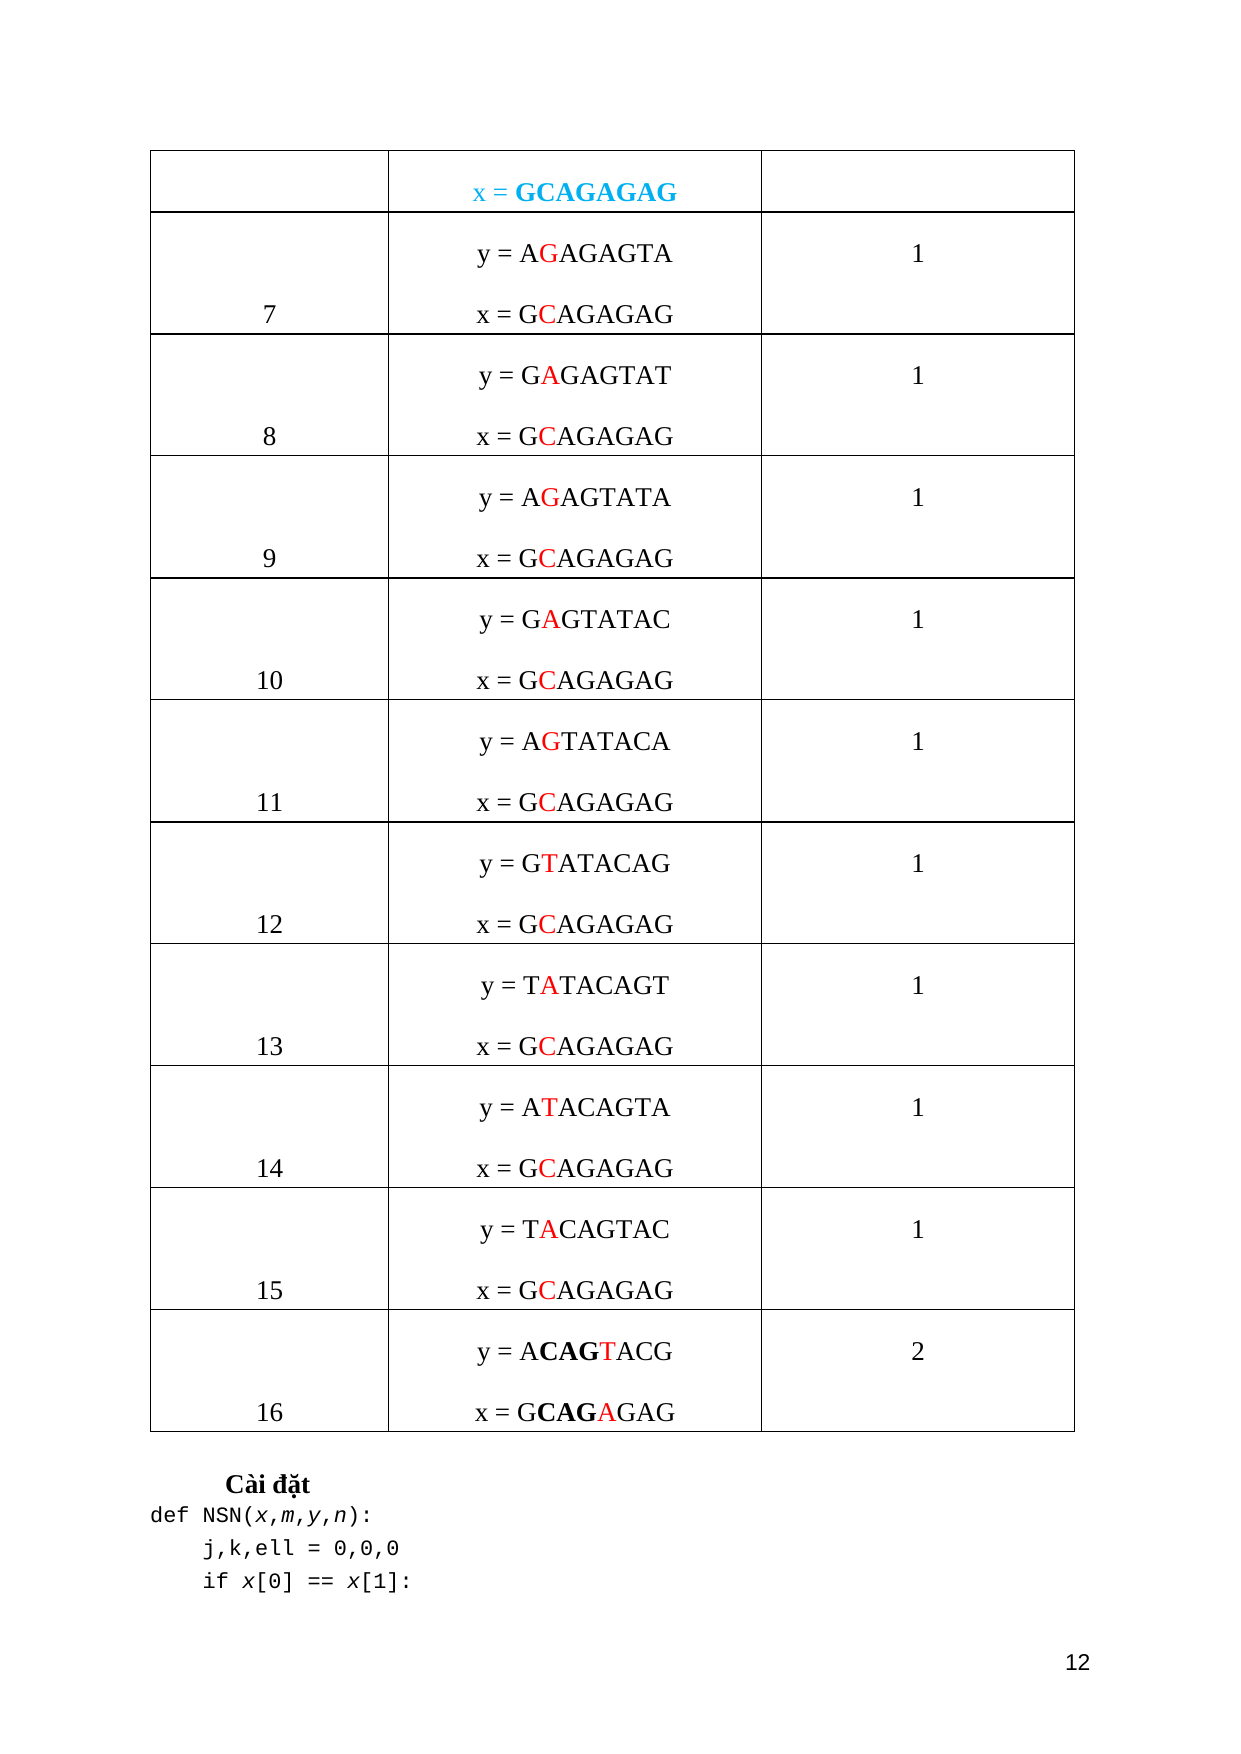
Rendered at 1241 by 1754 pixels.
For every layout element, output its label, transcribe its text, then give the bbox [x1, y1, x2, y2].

table_cell 1 [762, 1188, 1074, 1309]
table_cell 16 [151, 1310, 388, 1431]
table_cell y = GAGTATAC x = GCAGAGAG [389, 579, 761, 699]
table_cell 2 [762, 1310, 1074, 1431]
text if x[0] == x[1]: [150, 1571, 1090, 1595]
table_cell y = GTATACAG x = GCAGAGAG [389, 823, 761, 943]
table_cell 8 [151, 335, 388, 455]
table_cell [389, 151, 761, 211]
table_cell 1 [762, 213, 1074, 333]
table_cell 1 [762, 579, 1074, 699]
table_cell 11 [151, 700, 388, 821]
table_cell 1 [762, 823, 1074, 943]
table_cell 2 [762, 151, 1074, 211]
table_cell 14 [151, 1066, 388, 1187]
table_cell 12 [151, 823, 388, 943]
table_cell y = AGAGAGTA x = GCAGAGAG [389, 213, 761, 333]
table_cell y = AGAGTATA x = GCAGAGAG [389, 456, 761, 577]
table_cell y = AGTATACA x = GCAGAGAG [389, 700, 761, 821]
table_cell 1 [762, 335, 1074, 455]
table_cell 13 [151, 944, 388, 1065]
table_cell y = ACAGTACG x = GCAGAGAG [389, 1310, 761, 1431]
table_cell y = TATACAGT x = GCAGAGAG [389, 944, 761, 1065]
text def NSN(x,m,y,n): [150, 1504, 1090, 1528]
table_cell y = GAGAGTAT x = GCAGAGAG [389, 335, 761, 455]
table_cell 1 [762, 944, 1074, 1065]
table_cell 1 [762, 700, 1074, 821]
table_cell 10 [151, 579, 388, 699]
text j,k,ell = 0,0,0 [150, 1537, 1090, 1562]
table_cell 7 [151, 213, 388, 333]
table_cell 1 [762, 456, 1074, 577]
table_cell 1 [762, 1066, 1074, 1187]
text Cài đặt [225, 1468, 1090, 1499]
table_cell 15 [151, 1188, 388, 1309]
table_cell y = ATACAGTA x = GCAGAGAG [389, 1066, 761, 1187]
table_cell y = TACAGTAC x = GCAGAGAG [389, 1188, 761, 1309]
table_cell 5 [151, 151, 388, 211]
table_cell 9 [151, 456, 388, 577]
